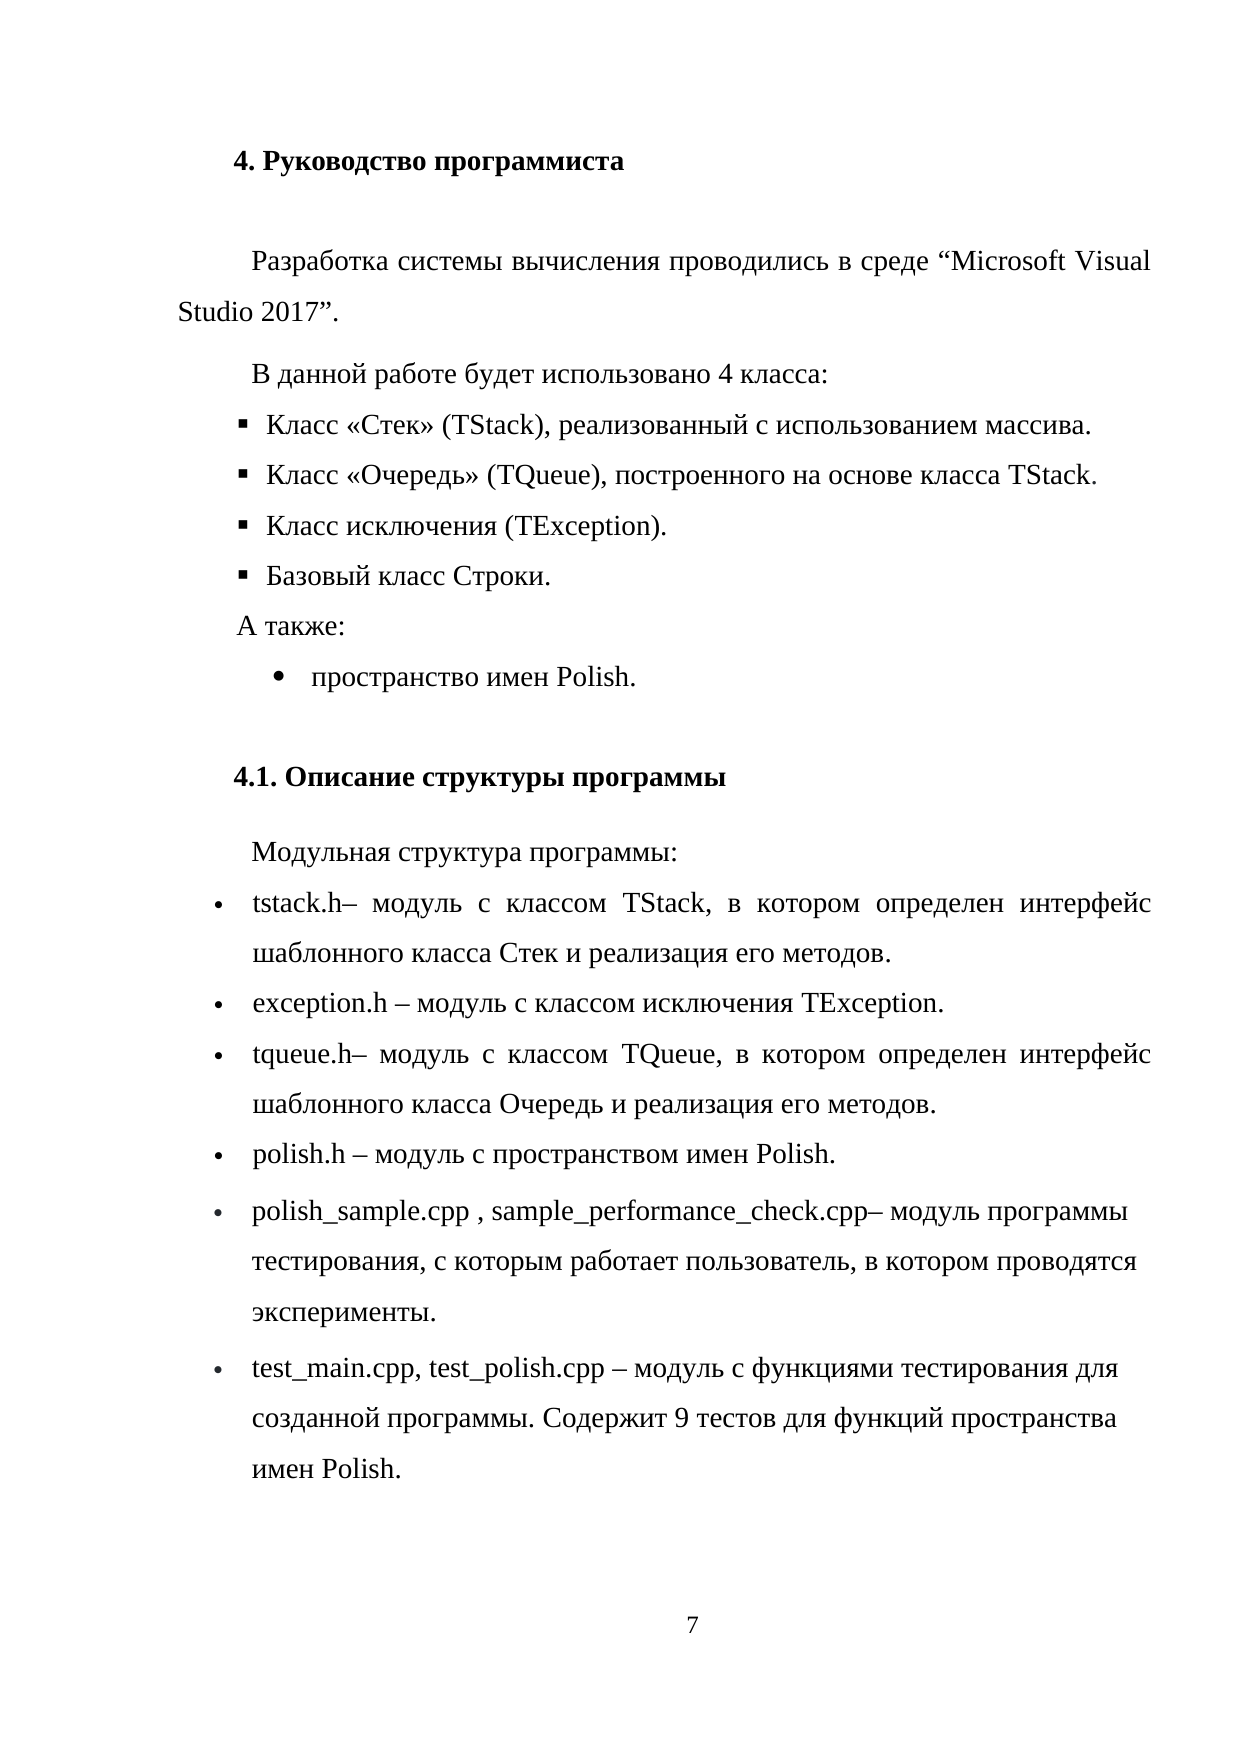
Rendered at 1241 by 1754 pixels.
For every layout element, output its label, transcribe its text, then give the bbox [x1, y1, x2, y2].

subtitle 4. Руководство программиста [233, 143, 1152, 177]
list tqueue.h– модуль с классом TQueue, в котором определен интерфейс шаблонного класса Очередь и реализация его методов. [215, 1036, 1152, 1120]
text А также: [236, 608, 1152, 642]
list polish.h – модуль с пространством имен Polish. [215, 1136, 1152, 1170]
text Модульная структура программы: [177, 834, 1152, 868]
list пространство имен Polish. [274, 659, 1152, 692]
list tstack.h– модуль с классом TStack, в котором определен интерфейс шаблонного класса Стек и реализация его методов. [215, 885, 1152, 969]
list Базовый класс Строки. [177, 558, 1152, 592]
list Класс «Очередь» (TQueue), построенного на основе класса TStack. [177, 457, 1152, 491]
list Класс «Стек» (TStack), реализованный с использованием массива. [177, 407, 1152, 441]
subtitle 4.1. Описание структуры программы [177, 759, 1152, 793]
list exсeption.h – модуль с классом исключения TExсeption. [215, 986, 1152, 1019]
text В данной работе будет использовано 4 класса: [177, 357, 1152, 390]
list Класс исключения (TExсeption). [177, 508, 1152, 541]
text Разработка системы вычисления проводились в среде “Microsoft Visual Studio 2017”. [177, 243, 1152, 327]
list polish_sample.cpp , sample_performance_check.cpp– модуль программы тестирования, с которым работает пользователь, в котором проводятся эксперименты. [214, 1193, 1152, 1327]
list test_main.cpp, test_polish.cpp – модуль с функциями тестирования для созданной программы. Содержит 9 тестов для функций пространства имен Polish. [214, 1350, 1152, 1484]
